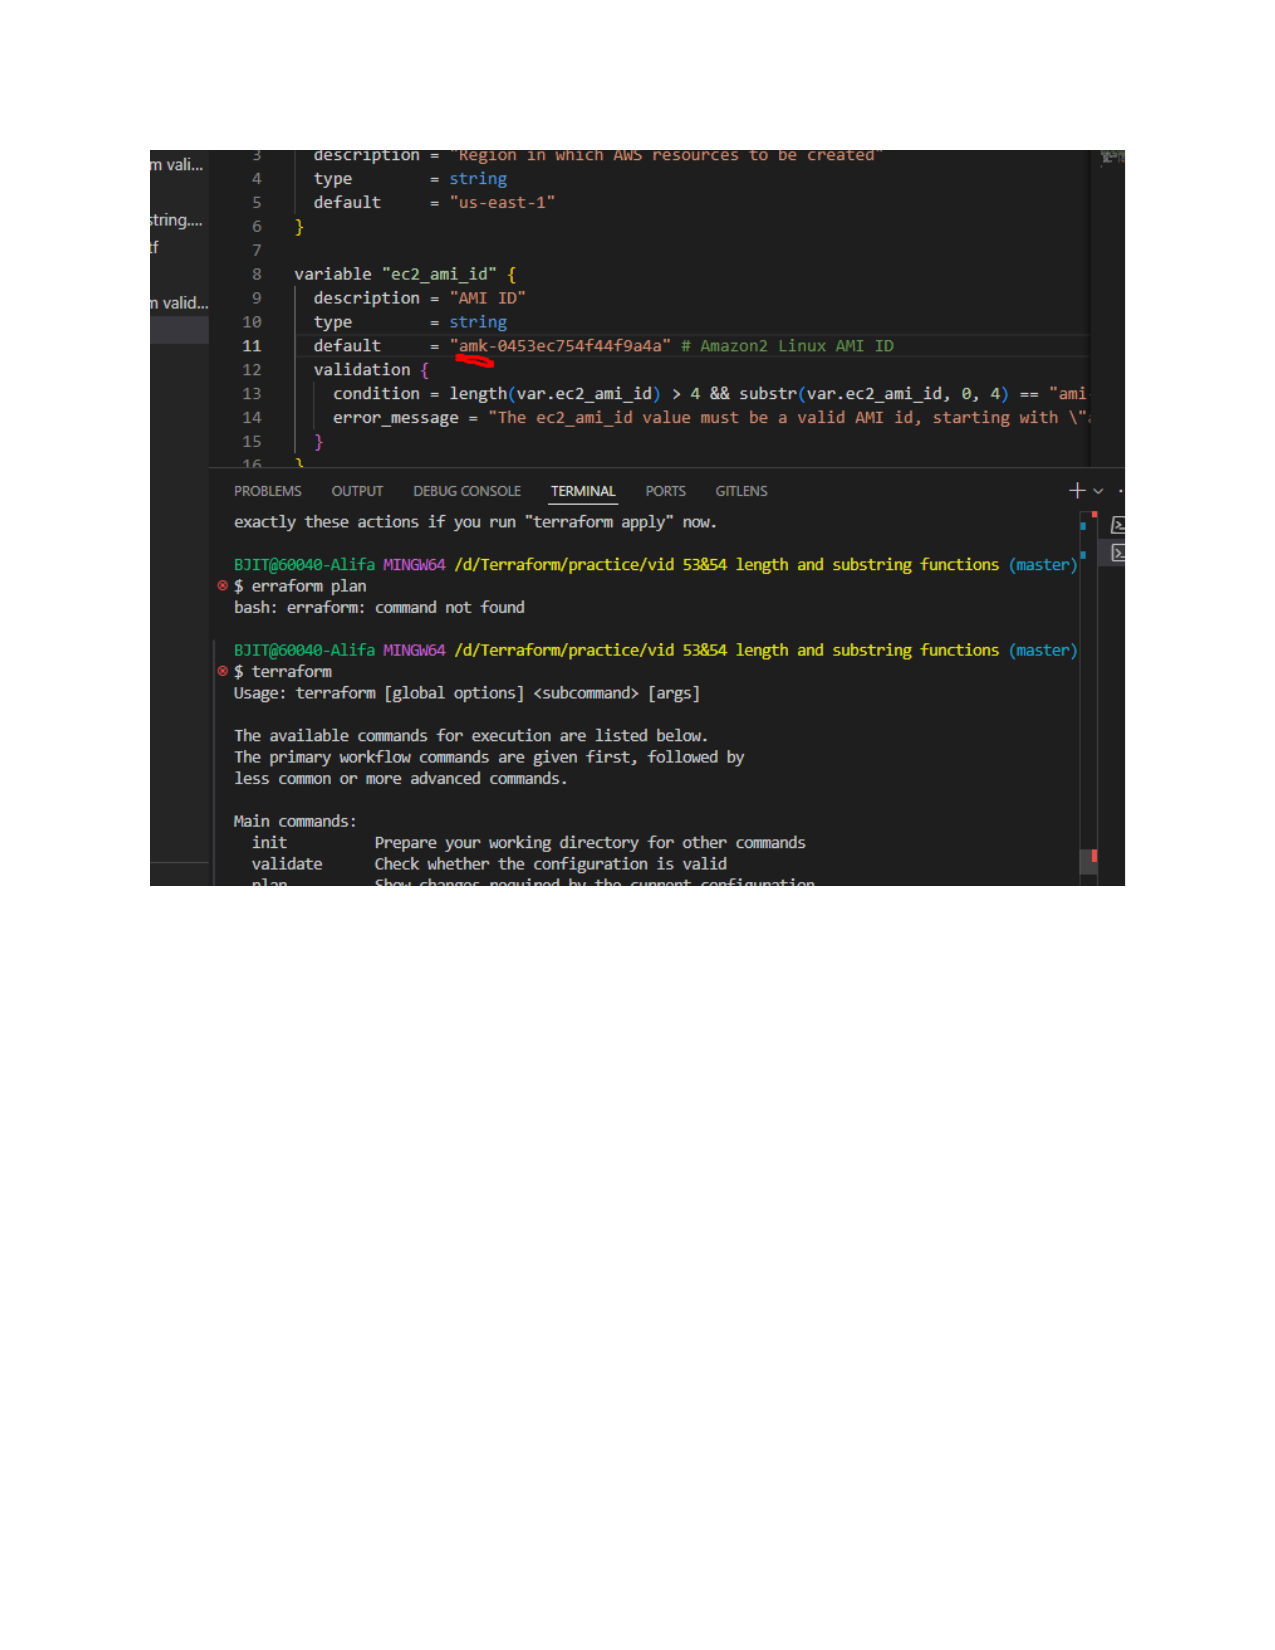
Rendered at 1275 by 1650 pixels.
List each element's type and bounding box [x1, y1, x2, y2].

picture [150, 150, 1125, 886]
